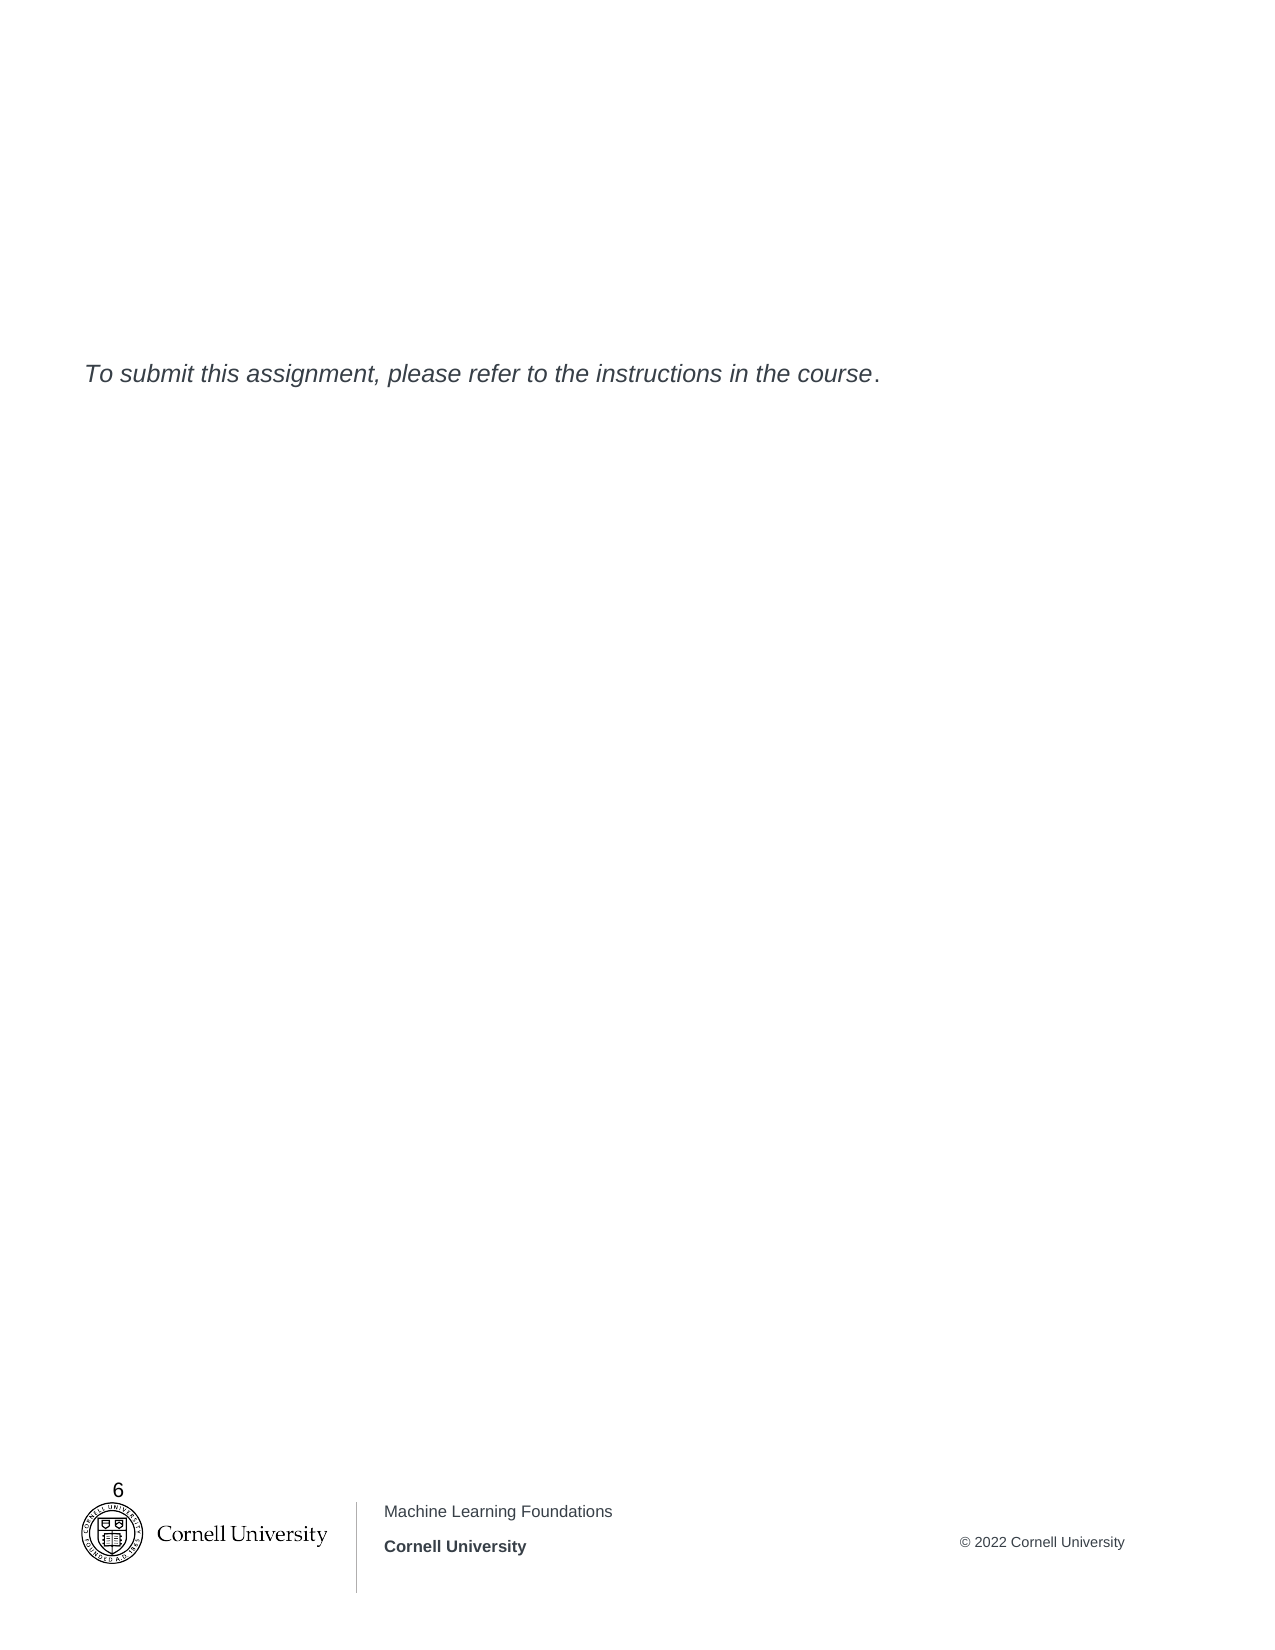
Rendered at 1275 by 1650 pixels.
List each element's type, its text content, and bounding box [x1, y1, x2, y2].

text To submit this assignment, please refer to the instructions in the course. [84, 359, 1209, 388]
picture [81, 1502, 328, 1564]
